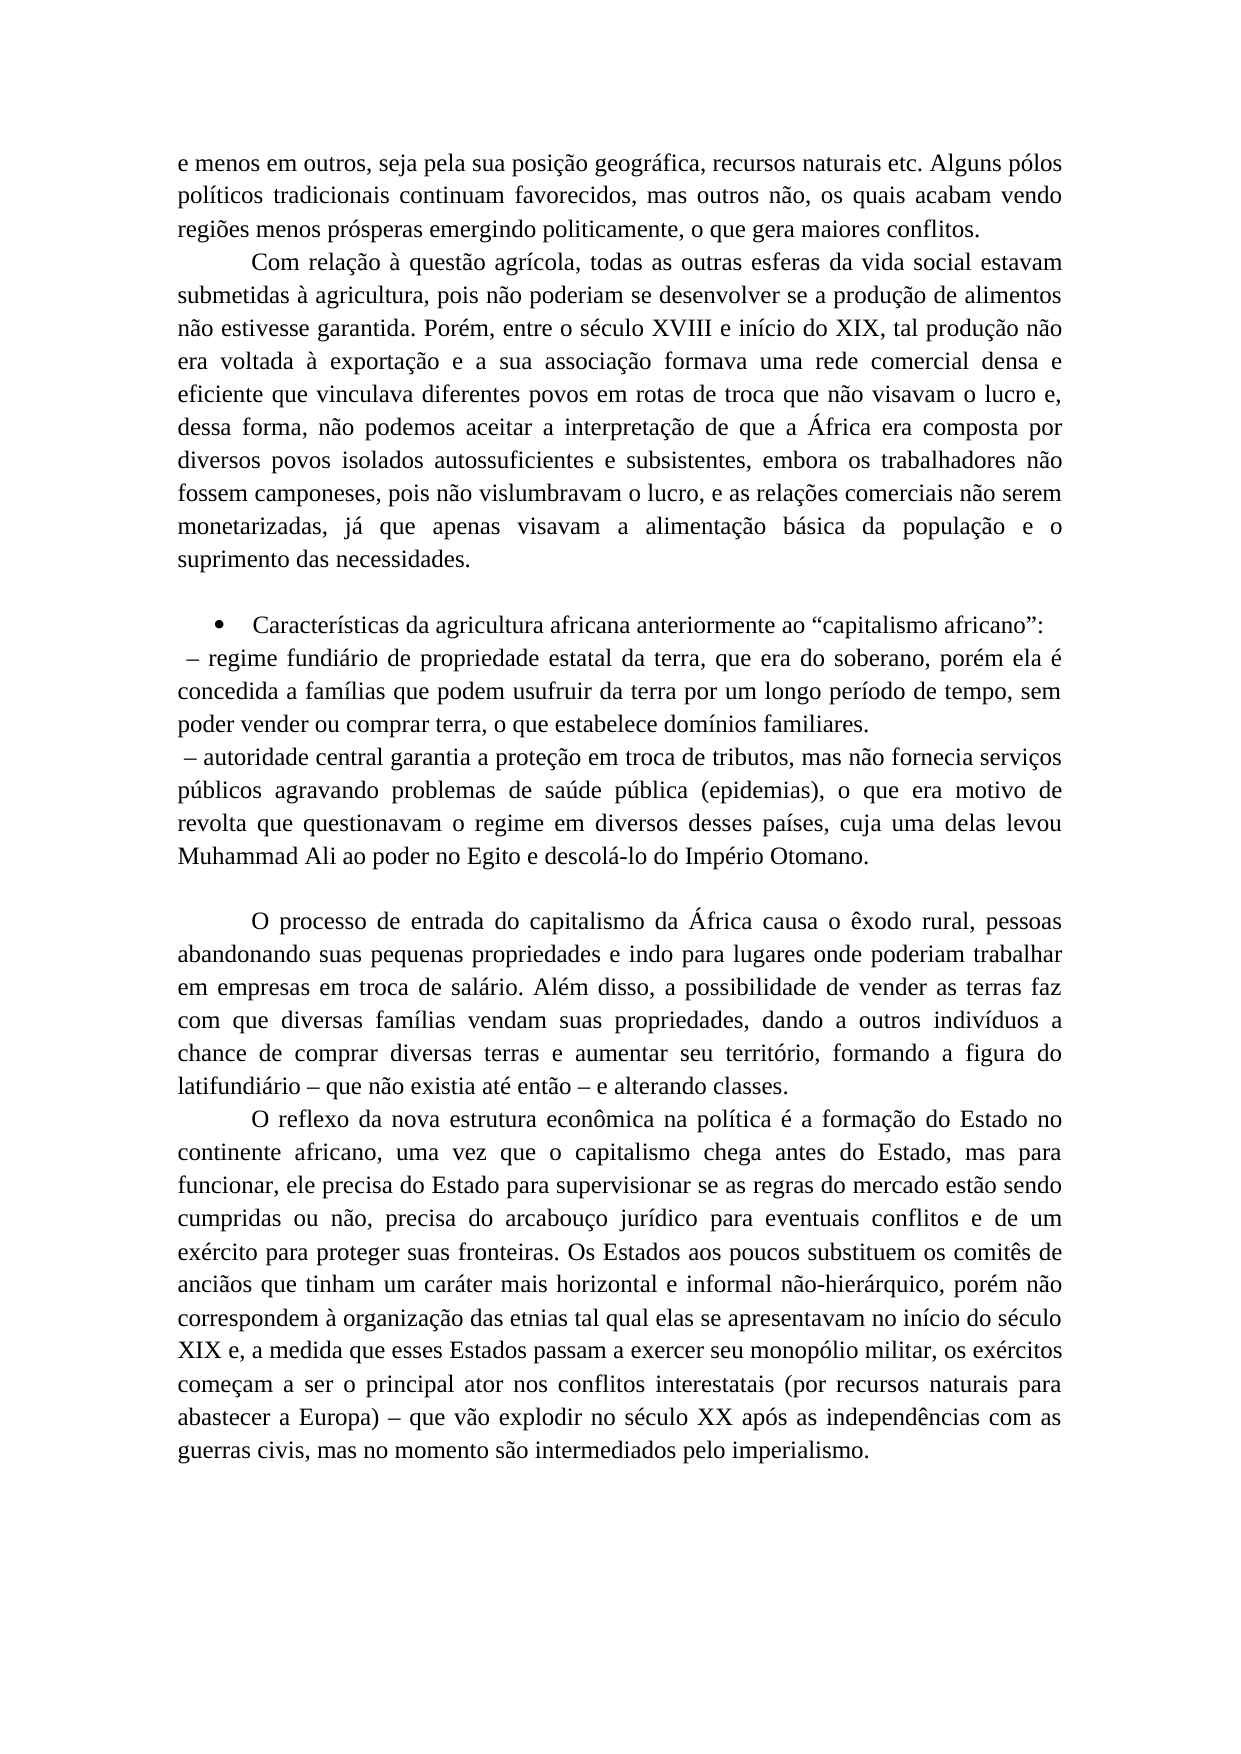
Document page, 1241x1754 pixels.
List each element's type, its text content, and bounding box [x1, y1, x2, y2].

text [177, 148, 1063, 242]
text – regime fundiário de propriedade estatal da terra, que era do soberano, porém ela é concedida a famílias que podem usufruir da terra por um longo período de tempo, sem poder vender ou comprar terra, o que estabelece domínios familiares. [177, 643, 1063, 738]
list Características da agricultura africana anteriormente ao “capitalismo africano”: [215, 610, 1063, 639]
text Com relação à questão agrícola, todas as outras esferas da vida social estavam submetidas à agricultura, pois não poderiam se desenvolver se a produção de alimentos não estivesse garantida. Porém, entre o século XVIII e início do XIX, tal produção não era voltada à exportação e a sua associação formava uma rede comercial densa e eficiente que vinculava diferentes povos em rotas de troca que não visavam o lucro e, dessa forma, não podemos aceitar a interpretação de que a África era composta por diversos povos isolados autossuficientes e subsistentes, embora os trabalhadores não fossem camponeses, pois não vislumbravam o lucro, e as relações comerciais não serem monetarizadas, já que apenas visavam a alimentação básica da população e o suprimento das necessidades. [177, 247, 1063, 573]
text – autoridade central garantia a proteção em troca de tributos, mas não fornecia serviços públicos agravando problemas de saúde pública (epidemias), o que era motivo de revolta que questionavam o regime em diversos desses países, cuja uma delas levou Muhammad Ali ao poder no Egito e descolá-lo do Império Otomano. [177, 742, 1063, 870]
text O processo de entrada do capitalismo da África causa o êxodo rural, pessoas abandonando suas pequenas propriedades e indo para lugares onde poderiam trabalhar em empresas em troca de salário. Além disso, a possibilidade de vender as terras faz com que diversas famílias vendam suas propriedades, dando a outros indivíduos a chance de comprar diversas terras e aumentar seu território, formando a figura do latifundiário – que não existia até então – e alterando classes. [177, 906, 1063, 1100]
text O reflexo da nova estrutura econômica na política é a formação do Estado no continente africano, uma vez que o capitalismo chega antes do Estado, mas para funcionar, ele precisa do Estado para supervisionar se as regras do mercado estão sendo cumpridas ou não, precisa do arcabouço jurídico para eventuais conflitos e de um exército para proteger suas fronteiras. Os Estados aos poucos substituem os comitês de anciãos que tinham um caráter mais horizontal e informal não-hierárquico, porém não correspondem à organização das etnias tal qual elas se apresentavam no início do século XIX e, a medida que esses Estados passam a exercer seu monopólio militar, os exércitos começam a ser o principal ator nos conflitos interestatais (por recursos naturais para abastecer a Europa) – que vão explodir no século XX após as independências com as guerras civis, mas no momento são intermediados pelo imperialismo. [177, 1104, 1063, 1463]
